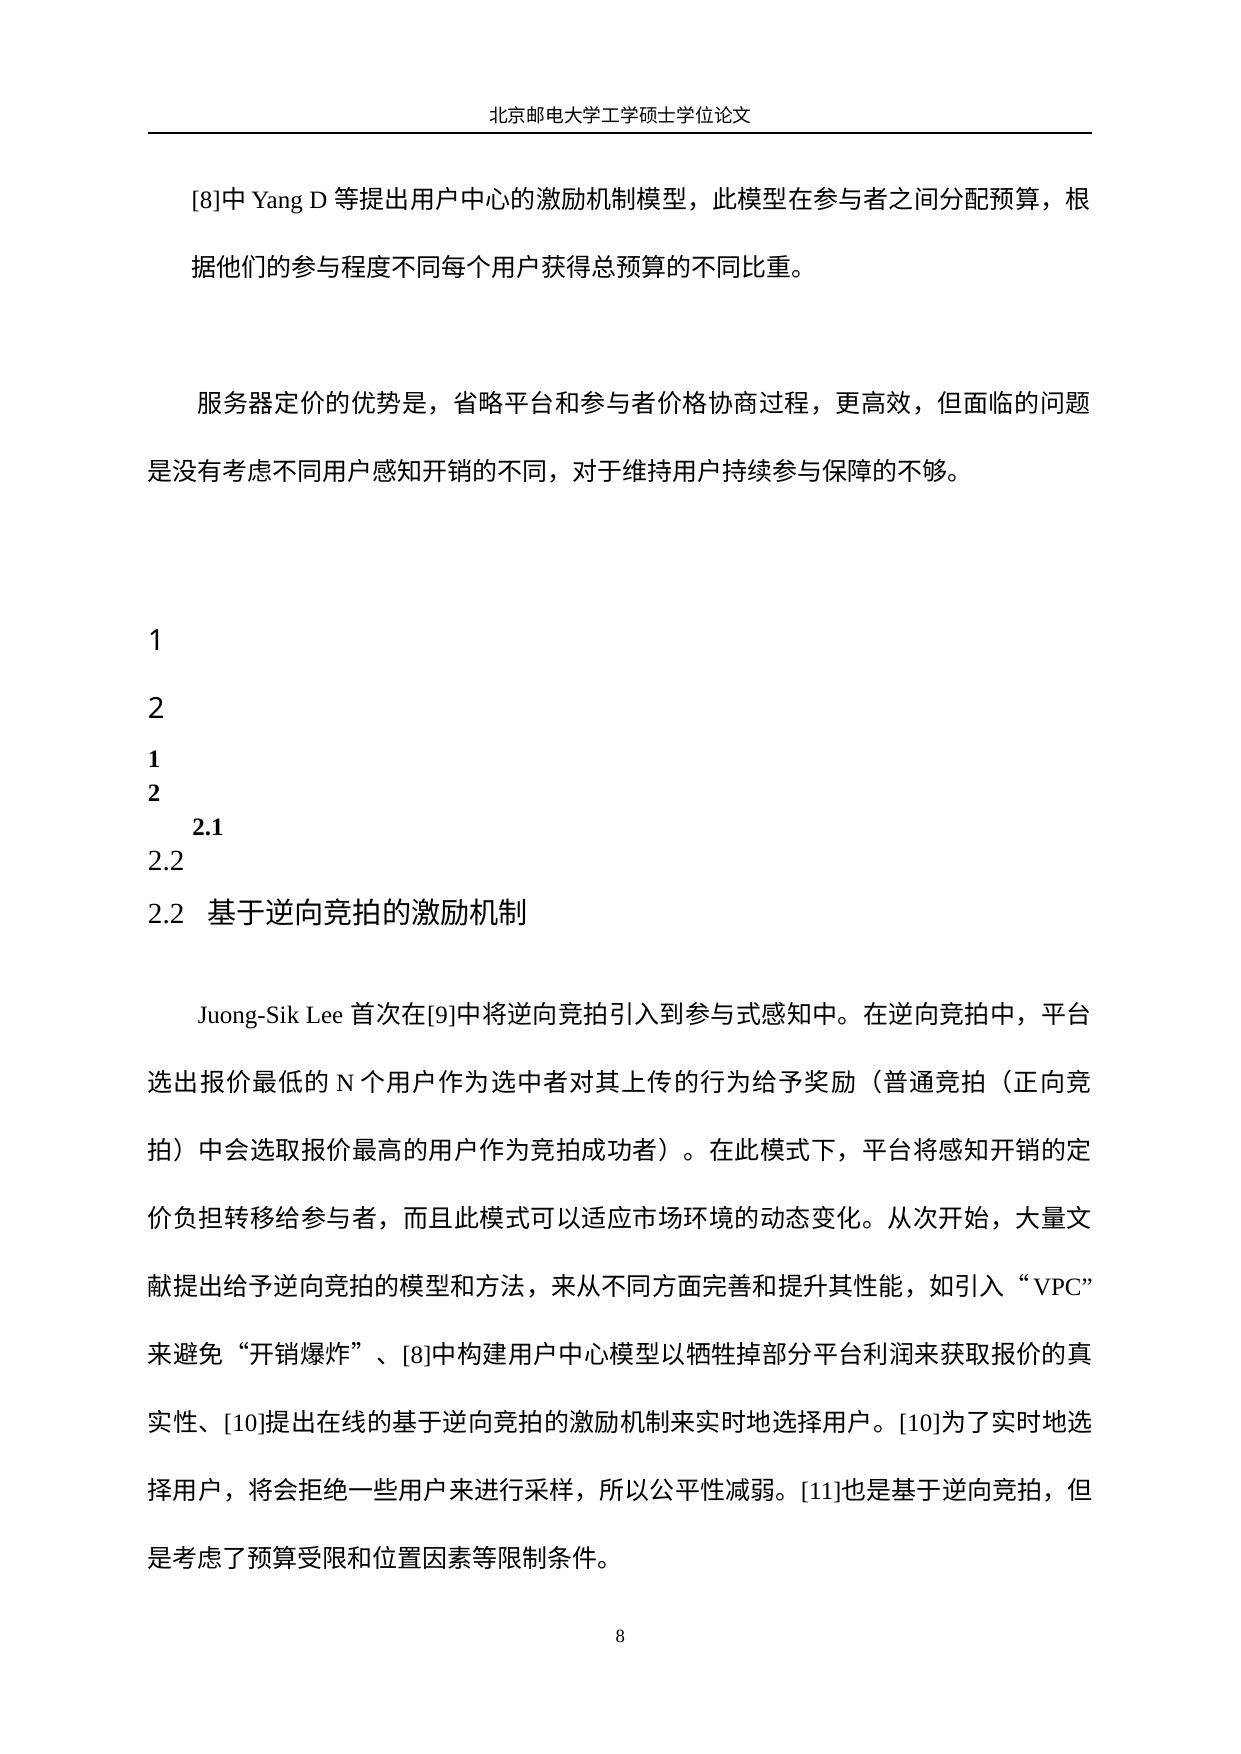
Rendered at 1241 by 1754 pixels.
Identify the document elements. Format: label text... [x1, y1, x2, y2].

text [8]中Yang D 等提出用户中心的激励机制模型，此模型在参与者之间分配预算，根据他们的参与程度不同每个用户获得总预算的不同比重。 [191, 164, 1092, 300]
subtitle 基于逆向竞拍的激励机制 [148, 877, 1092, 945]
text 服务器定价的优势是，省略平台和参与者价格协商过程，更高效，但面临的问题是没有考虑不同用户感知开销的不同，对于维持用户持续参与保障的不够。 [148, 368, 1092, 503]
text Juong-Sik Lee 首次在[9]中将逆向竞拍引入到参与式感知中。在逆向竞拍中，平台选出报价最低的N个用户作为选中者对其上传的行为给予奖励（普通竞拍（正向竞拍）中会选取报价最高的用户作为竞拍成功者）。在此模式下，平台将感知开销的定价负担转移给参与者，而且此模式可以适应市场环境的动态变化。从次开始，大量文献提出给予逆向竞拍的模型和方法，来从不同方面完善和提升其性能，如引入“VPC”来避免“开销爆炸”、[8]中构建用户中心模型以牺牲掉部分平台利润来获取报价的真实性、[10]提出在线的基于逆向竞拍的激励机制来实时地选择用户。[10]为了实时地选择用户，将会拒绝一些用户来进行采样，所以公平性减弱。[11]也是基于逆向竞拍，但是考虑了预算受限和位置因素等限制条件。 [148, 979, 1092, 1590]
